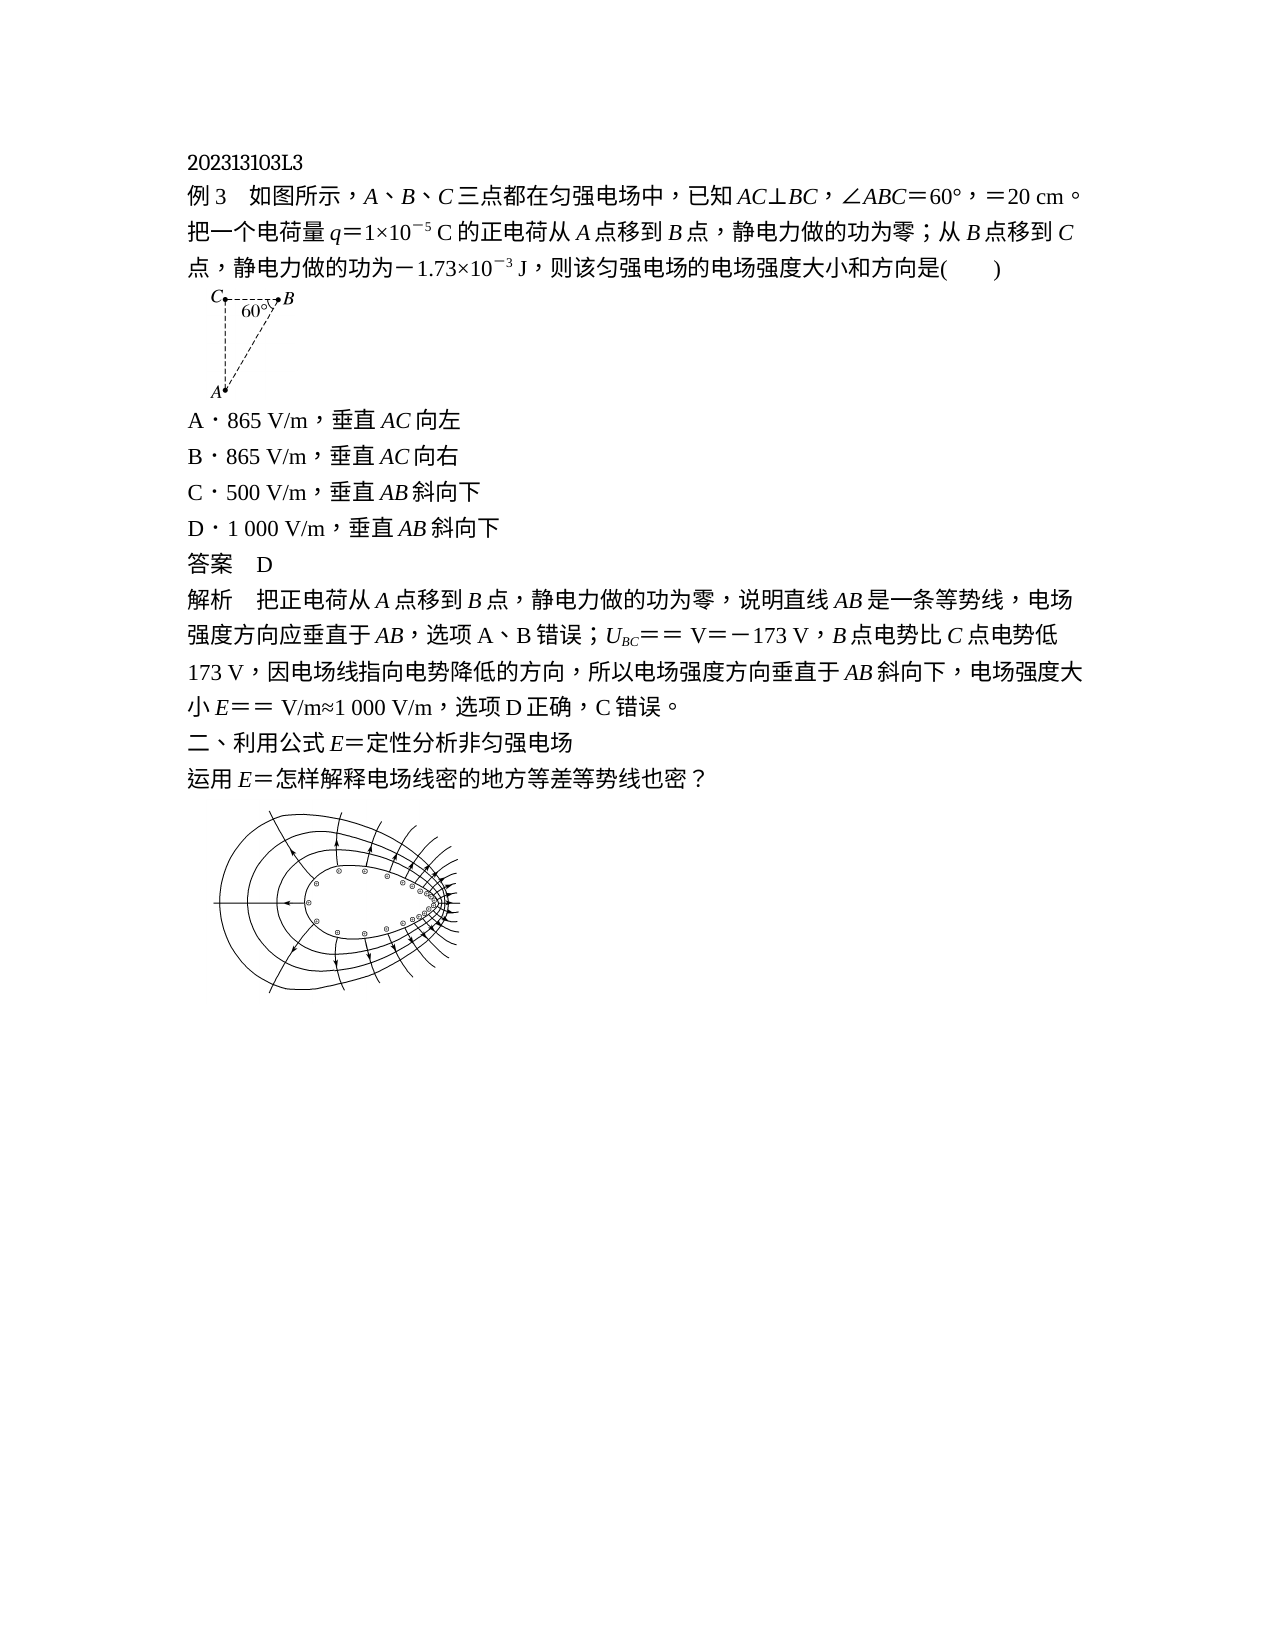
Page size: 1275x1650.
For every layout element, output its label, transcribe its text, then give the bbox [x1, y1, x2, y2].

text D．1 000 V/m，垂直AB斜向下 [187, 512, 1087, 543]
picture [206, 799, 473, 1004]
text 二、利用公式E＝定性分析非匀强电场 [187, 727, 1087, 758]
text 运用E＝怎样解释电场线密的地方等差等势线也密？ [187, 763, 1087, 794]
text 202313103L3 [187, 150, 1087, 176]
text A．865 V/m，垂直AC向左 [187, 404, 1087, 435]
text B．865 V/m，垂直AC向右 [187, 440, 1087, 471]
text 解析 把正电荷从A点移到B点，静电力做的功为零，说明直线AB是一条等势线，电场强度方向应垂直于AB，选项A、B错误；UBC＝＝ V＝－173 V，B点电势比C点电势低173 V，因电场线指向电势降低的方向，所以电场强度方向垂直于AB斜向下，电场强度大小E＝＝ V/m≈1 000 V/m，选项D正确，C错误。 [187, 583, 1087, 723]
text 例3 如图所示，A、B、C三点都在匀强电场中，已知AC⊥BC，∠ABC＝60°，＝20 cm。把一个电荷量q＝1×10－5 C的正电荷从A点移到B点，静电力做的功为零；从B点移到C点，静电力做的功为－1.73×10－3 J，则该匀强电场的电场强度大小和方向是( ) [187, 180, 1087, 283]
text C．500 V/m，垂直AB斜向下 [187, 476, 1087, 507]
text 答案 D [187, 548, 1087, 579]
picture [206, 288, 295, 400]
